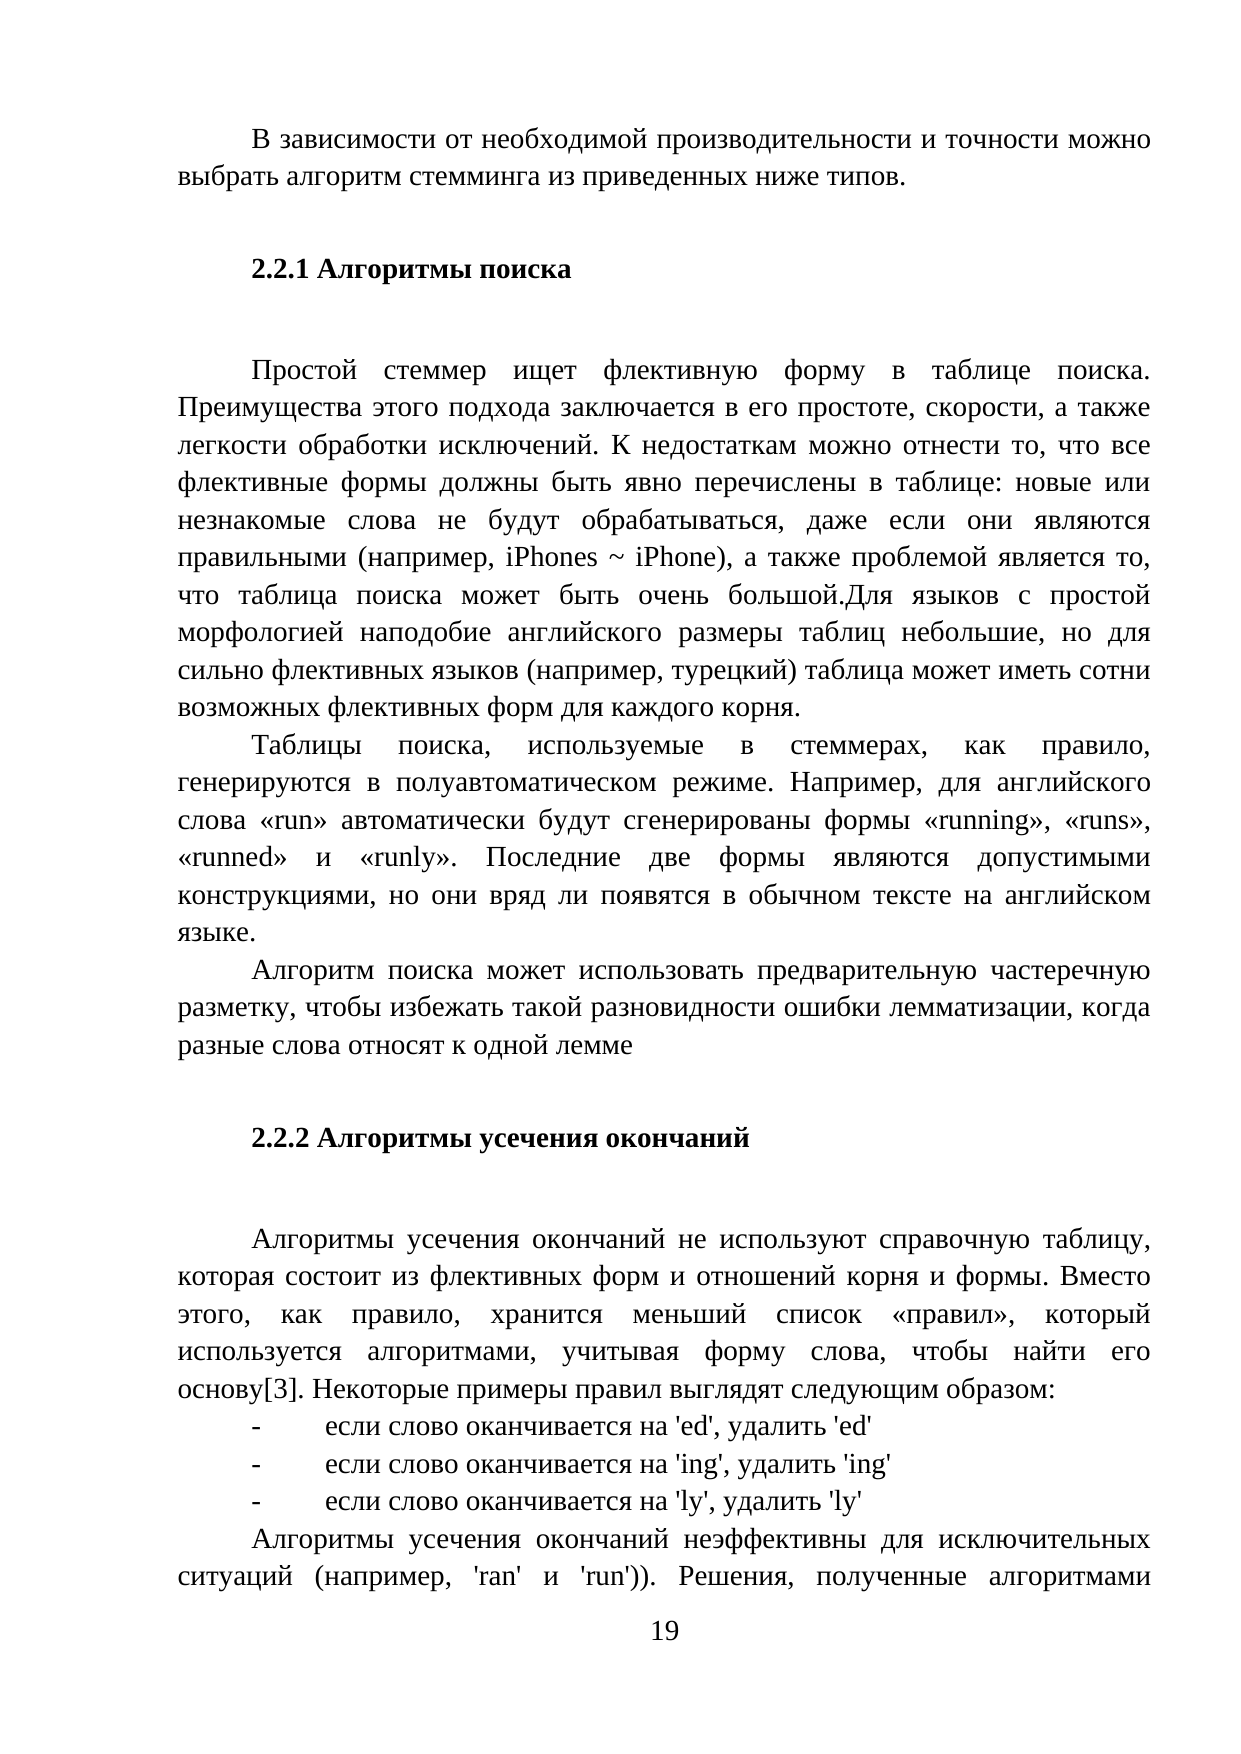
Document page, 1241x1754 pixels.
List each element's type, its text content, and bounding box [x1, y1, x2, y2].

text Простой стеммер ищет флективную форму в таблице поиска. Преимущества этого подхода заключается в его простоте, скорости, а также легкости обработки исключений. К недостаткам можно отнести то, что все флективные формы должны быть явно перечислены в таблице: новые или незнакомые слова не будут обрабатываться, даже если они являются правильными (например, iPhones ~ iPhone), а также проблемой является то, что таблица поиска может быть очень большой.Для языков с простой морфологией наподобие английского размеры таблиц небольшие, но для сильно флективных языков (например, турецкий) таблица может иметь сотни возможных флективных форм для каждого корня. [177, 349, 1152, 724]
text В зависимости от необходимой производительности и точности можно выбрать алгоритм стемминга из приведенных ниже типов. [177, 118, 1152, 193]
list если слово оканчивается на 'ing', удалить 'ing' [177, 1443, 1152, 1481]
text Алгоритмы усечения окончаний не используют справочную таблицу, которая состоит из флективных форм и отношений корня и формы. Вместо этого, как правило, хранится меньший список «правил», который используется алгоритмами, учитывая форму слова, чтобы найти его основу[3]. Некоторые примеры правил выглядят следующим образом: [177, 1218, 1152, 1406]
text Таблицы поиска, используемые в стеммерах, как правило, генерируются в полуавтоматическом режиме. Например, для английского слова «run» автоматически будут сгенерированы формы «running», «runs», «runned» и «runly». Последние две формы являются допустимыми конструкциями, но они вряд ли появятся в обычном тексте на английском языке. [177, 724, 1152, 949]
list если слово оканчивается на 'ly', удалить 'ly' [177, 1481, 1152, 1518]
subtitle 2.2.1 Алгоритмы поиска [177, 251, 1152, 285]
text Алгоритм поиска может использовать предварительную частеречную разметку, чтобы избежать такой разновидности ошибки лемматизации, когда разные слова относят к одной лемме [177, 949, 1152, 1062]
subtitle 2.2.2 Алгоритмы усечения окончаний [177, 1120, 1152, 1154]
list если слово оканчивается на 'ed', удалить 'ed' [177, 1406, 1152, 1443]
